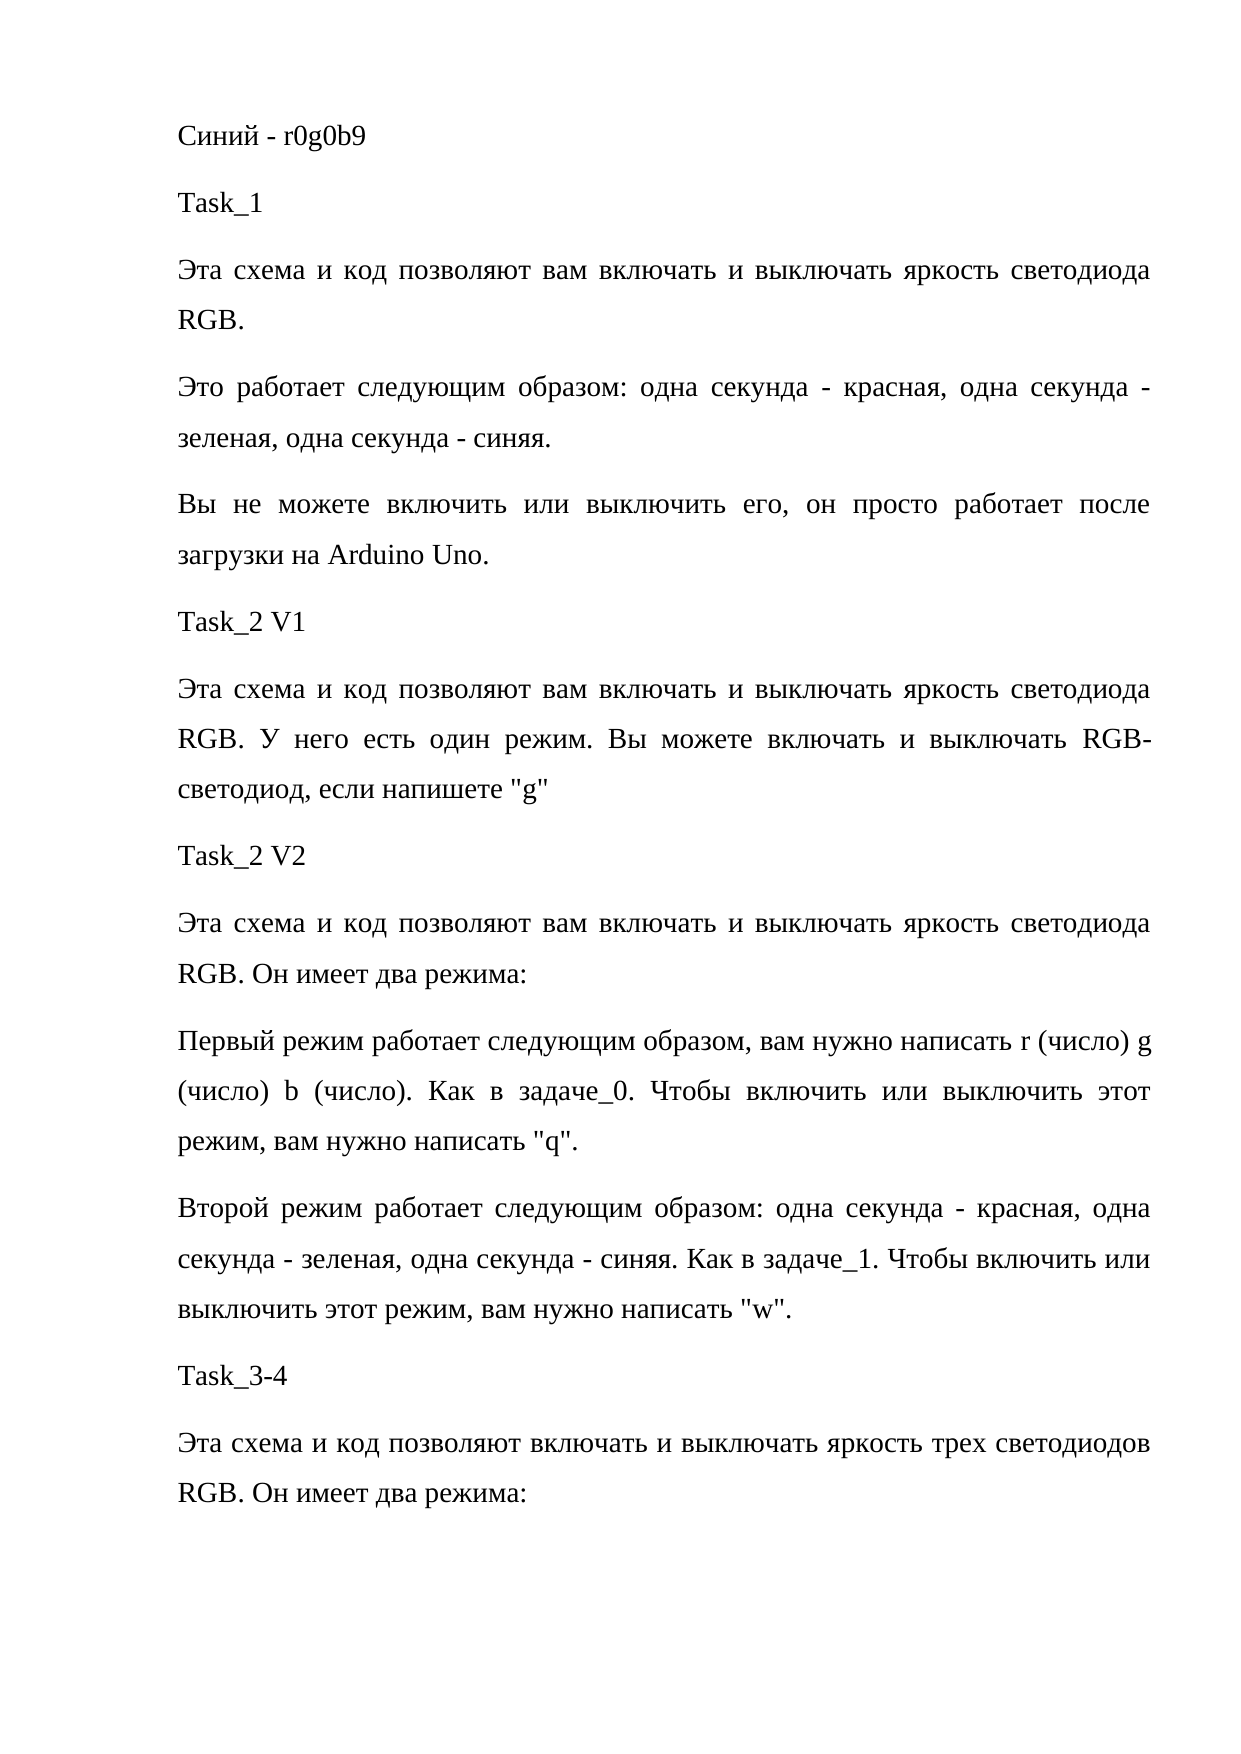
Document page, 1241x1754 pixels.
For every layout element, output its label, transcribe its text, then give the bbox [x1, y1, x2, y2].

text Эта схема и код позволяют вам включать и выключать яркость светодиода RGB. [177, 252, 1152, 336]
text Это работает следующим образом: одна секунда - красная, одна секунда - зеленая, одна секунда - синяя. [177, 369, 1152, 453]
text Первый режим работает следующим образом, вам нужно написать r (число) g (число) b (число). Как в задаче_0. Чтобы включить или выключить этот режим, вам нужно написать "q". [177, 1023, 1152, 1157]
text Эта схема и код позволяют вам включать и выключать яркость светодиода RGB. Он имеет два режима: [177, 906, 1152, 989]
text Синий - r0g0b9 [177, 118, 1152, 152]
text Task_2 V1 [177, 604, 1152, 637]
text Вы не можете включить или выключить его, он просто работает после загрузки на Arduino Uno. [177, 487, 1152, 571]
text Task_1 [177, 185, 1152, 219]
text Task_3-4 [177, 1358, 1152, 1392]
text Task_2 V2 [177, 838, 1152, 872]
text Эта схема и код позволяют включать и выключать яркость трех светодиодов RGB. Он имеет два режима: [177, 1425, 1152, 1509]
text Эта схема и код позволяют вам включать и выключать яркость светодиода RGB. У него есть один режим. Вы можете включать и выключать RGB-светодиод, если напишете "g" [177, 671, 1152, 805]
